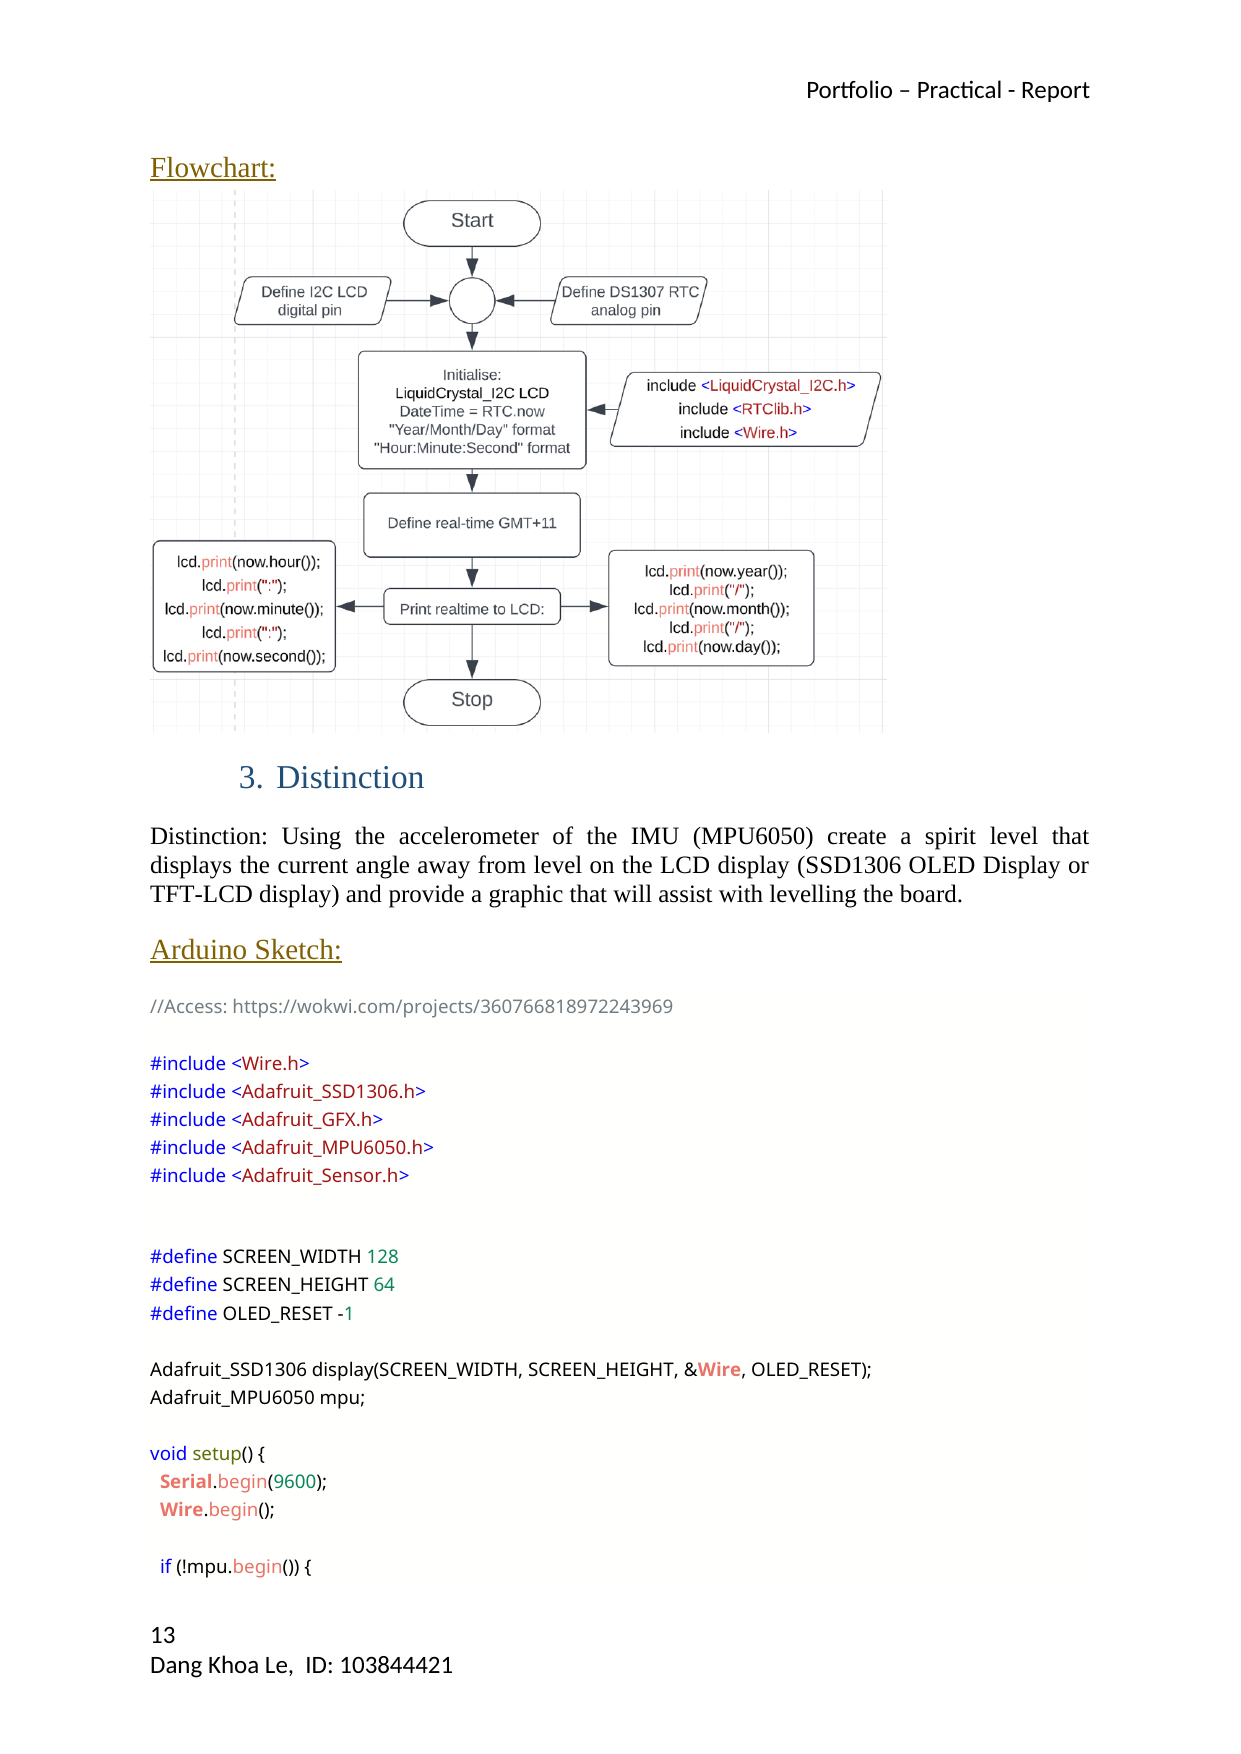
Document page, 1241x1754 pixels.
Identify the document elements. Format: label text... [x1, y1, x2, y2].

text #define SCREEN_WIDTH 128 [150, 1241, 1090, 1269]
text Adafruit_SSD1306 display(SCREEN_WIDTH, SCREEN_HEIGHT, &Wire, OLED_RESET); [150, 1353, 1090, 1382]
text Distinction: Using the accelerometer of the IMU (MPU6050) create a spirit level that displays the current angle away from level on the LCD display (SSD1306 OLED Display or TFT-LCD display) and provide a graphic that will assist with levelling the board. [150, 821, 1090, 907]
picture [150, 190, 887, 733]
text Arduino Sketch: [150, 932, 1090, 966]
text #define SCREEN_HEIGHT 64 [150, 1269, 1090, 1297]
text Flowchart: [150, 150, 1090, 183]
text #include <Adafruit_Sensor.h> [150, 1160, 1090, 1188]
text void setup() { [150, 1438, 1090, 1466]
text Adafruit_MPU6050 mpu; [150, 1382, 1090, 1410]
text //Access: https://wokwi.com/projects/360766818972243969 [150, 991, 1090, 1019]
text #include <Adafruit_SSD1306.h> [150, 1075, 1090, 1103]
text #include <Adafruit_MPU6050.h> [150, 1132, 1090, 1160]
text #include <Adafruit_GFX.h> [150, 1103, 1090, 1132]
text #include <Wire.h> [150, 1047, 1090, 1075]
text Wire.begin(); [150, 1494, 1090, 1522]
text Serial.begin(9600); [150, 1466, 1090, 1494]
text #define OLED_RESET -1 [150, 1297, 1090, 1325]
text if (!mpu.begin()) { [150, 1550, 1090, 1578]
